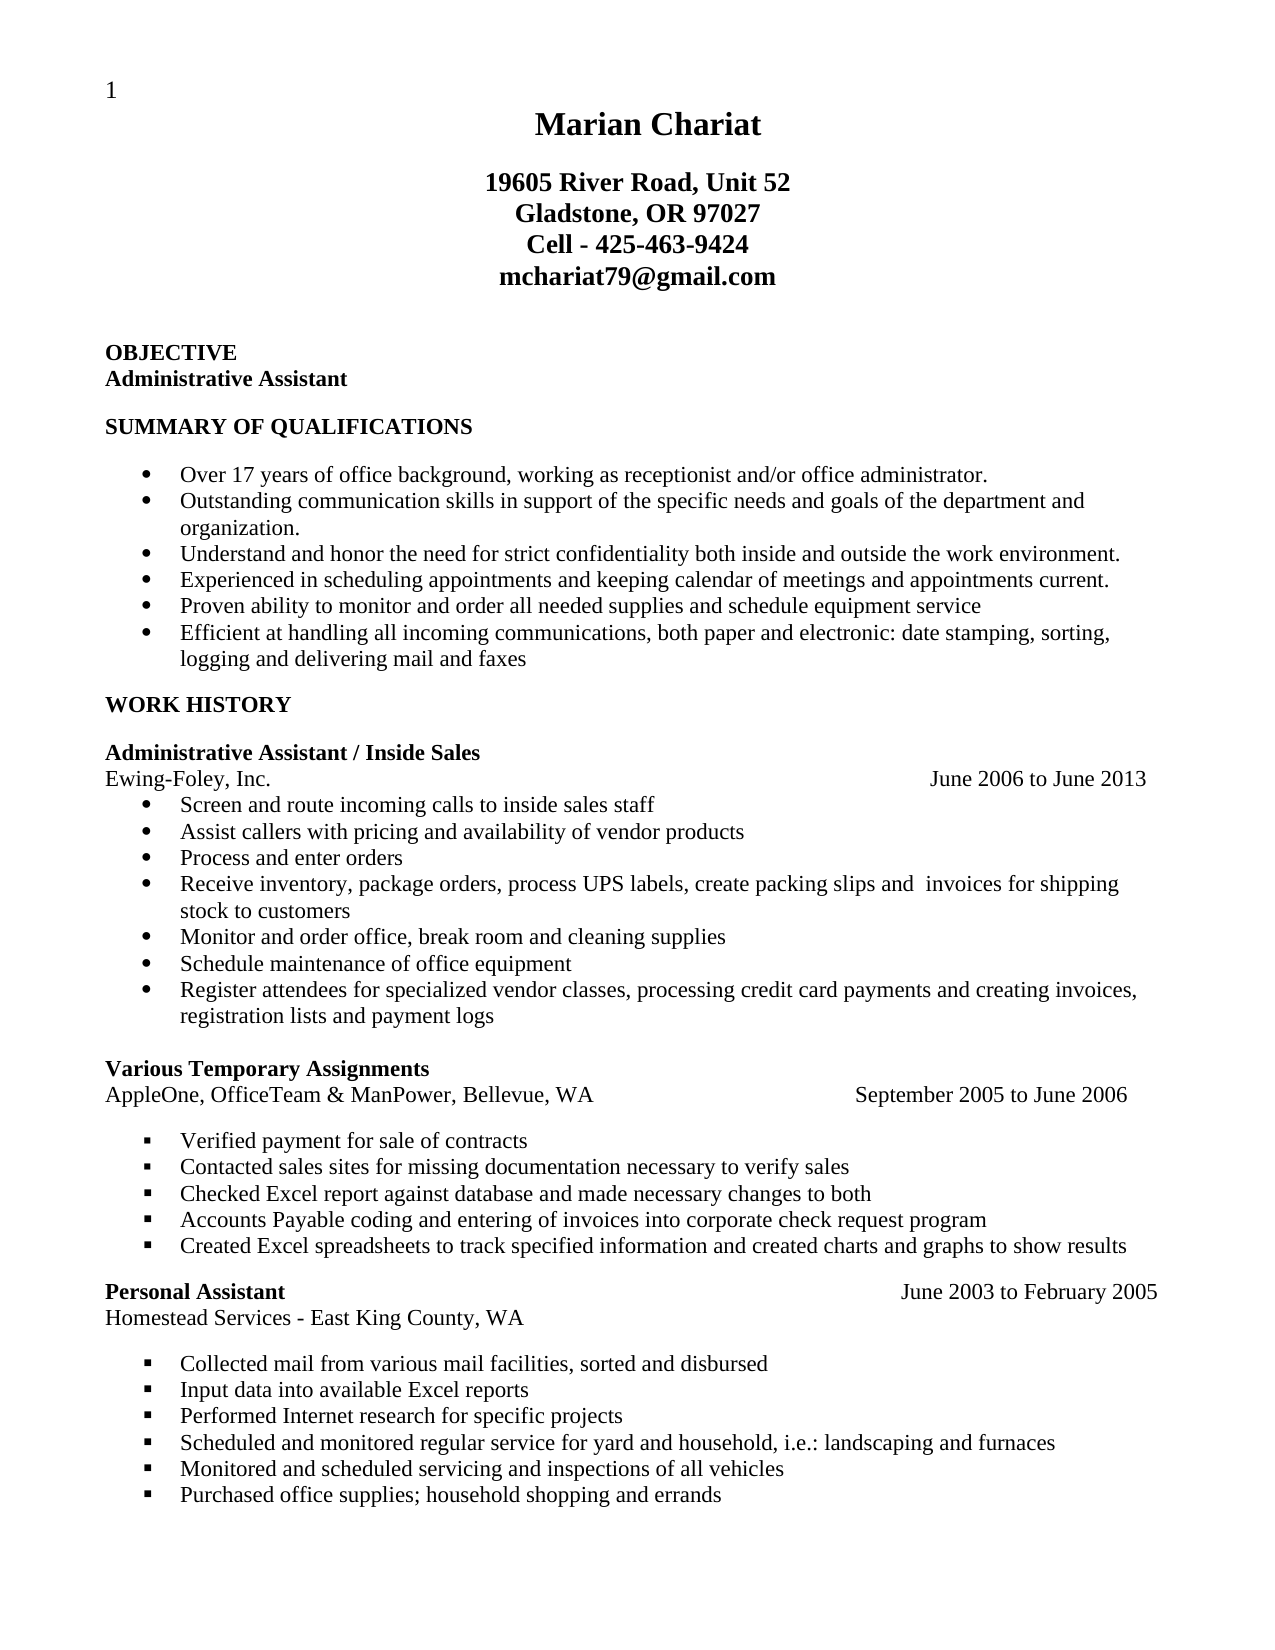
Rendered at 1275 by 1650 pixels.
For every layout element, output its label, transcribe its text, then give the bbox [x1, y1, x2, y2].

list Accounts Payable coding and entering of invoices into corporate check request program [142, 1206, 1170, 1232]
text AppleOne, OfficeTeam & ManPower, Bellevue, WA September 2005 to June 2006 [105, 1081, 1170, 1108]
text Marian Chariat [105, 104, 1170, 142]
list Performed Internet research for specific projects [142, 1402, 1170, 1429]
list Process and enter orders [142, 844, 1170, 871]
text Administrative Assistant [105, 365, 1170, 391]
text Ewing-Foley, Inc. June 2006 to June 2013 [105, 765, 1170, 791]
list Over 17 years of office background, working as receptionist and/or office administrator. [142, 461, 1170, 487]
list Proven ability to monitor and order all needed supplies and schedule equipment service [142, 593, 1170, 619]
list Receive inventory, package orders, process UPS labels, create packing slips and invoices for shipping stock to customers [142, 871, 1170, 923]
list Monitor and order office, break room and cleaning supplies [142, 923, 1170, 949]
list Assist callers with pricing and availability of vendor products [142, 818, 1170, 844]
list Collected mail from various mail facilities, sorted and disbursed [142, 1350, 1170, 1376]
text Administrative Assistant / Inside Sales [105, 739, 1170, 765]
list Register attendees for specialized vendor classes, processing credit card payments and creating invoices, registration lists and payment logs [142, 976, 1170, 1029]
text Personal Assistant June 2003 to February 2005 [105, 1278, 1170, 1304]
text Gladstone, OR 97027 [105, 197, 1170, 228]
list Experienced in scheduling appointments and keeping calendar of meetings and appointments current. [142, 566, 1170, 593]
list Understand and honor the need for strict confidentiality both inside and outside the work environment. [142, 540, 1170, 566]
list Outstanding communication skills in support of the specific needs and goals of the department and organization. [142, 487, 1170, 540]
text WORK HISTORY [105, 691, 1170, 717]
list Contacted sales sites for missing documentation necessary to verify sales [142, 1153, 1170, 1179]
text Various Temporary Assignments [105, 1055, 1170, 1081]
list Created Excel spreadsheets to track specified information and created charts and graphs to show results [142, 1232, 1170, 1259]
list Verified payment for sale of contracts [142, 1127, 1170, 1153]
list Purchased office supplies; household shopping and errands [142, 1481, 1170, 1508]
list Screen and route incoming calls to inside sales staff [142, 791, 1170, 818]
list Monitored and scheduled servicing and inspections of all vehicles [142, 1455, 1170, 1481]
text Cell - 425-463-9424 [105, 228, 1170, 259]
list Efficient at handling all incoming communications, both paper and electronic: date stamping, sorting, logging and delivering mail and faxes [142, 619, 1170, 672]
list Scheduled and monitored regular service for yard and household, i.e.: landscaping and furnaces [142, 1429, 1170, 1455]
text mchariat79@gmail.com [105, 259, 1170, 291]
text 19605 River Road, Unit 52 [105, 166, 1170, 197]
list Input data into available Excel reports [142, 1376, 1170, 1402]
list Schedule maintenance of office equipment [142, 949, 1170, 976]
list Checked Excel report against database and made necessary changes to both [142, 1179, 1170, 1206]
text Services - [105, 1304, 1170, 1331]
text SUMMARY OF QUALIFICATIONS [105, 413, 1170, 439]
text OBJECTIVE [105, 339, 1170, 365]
